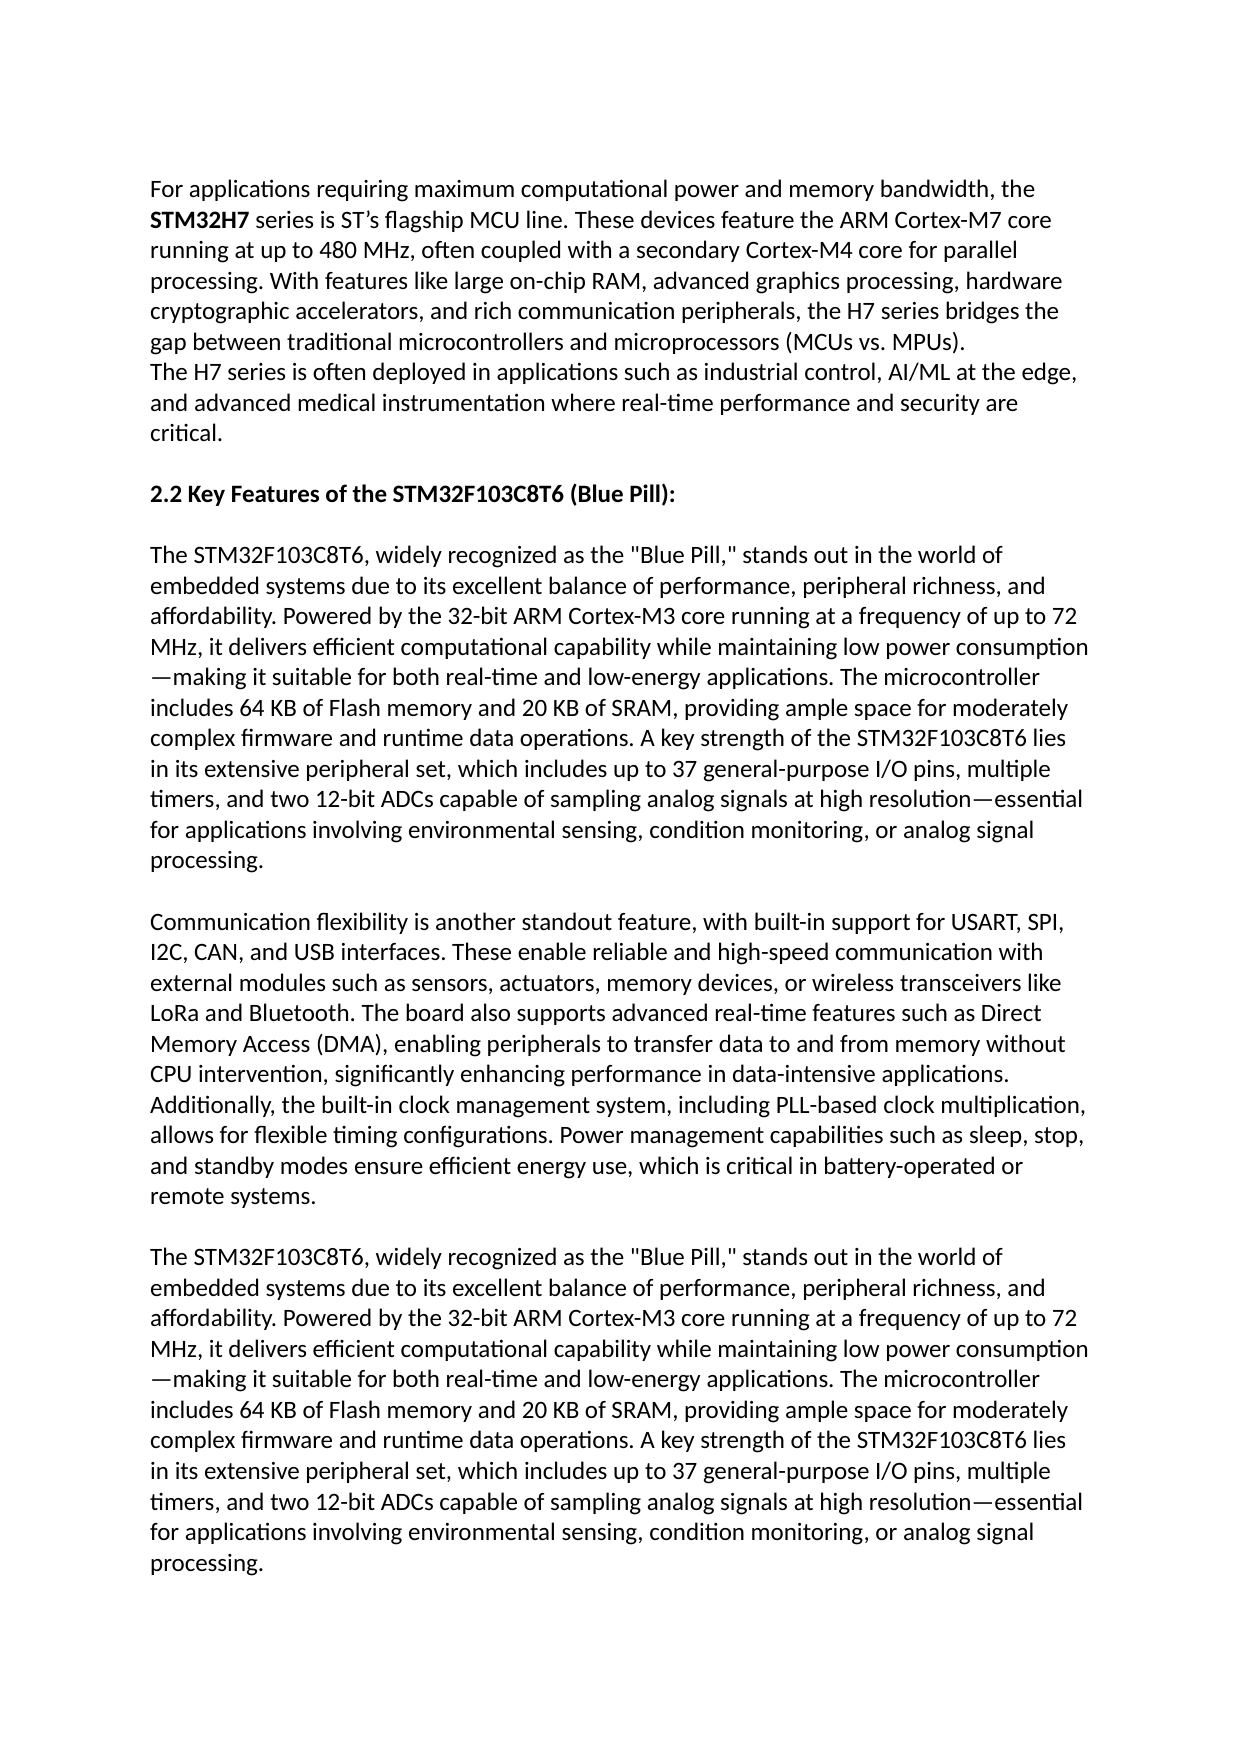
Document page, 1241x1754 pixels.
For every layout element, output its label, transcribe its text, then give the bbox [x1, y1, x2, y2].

text The STM32F103C8T6, widely recognized as the "Blue Pill," stands out in the world of embedded systems due to its excellent balance of performance, peripheral richness, and affordability. Powered by the 32-bit ARM Cortex-M3 core running at a frequency of up to 72 MHz, it delivers efficient computational capability while maintaining low power consumption—making it suitable for both real-time and low-energy applications. The microcontroller includes 64 KB of Flash memory and 20 KB of SRAM, providing ample space for moderately complex firmware and runtime data operations. A key strength of the STM32F103C8T6 lies in its extensive peripheral set, which includes up to 37 general-purpose I/O pins, multiple timers, and two 12-bit ADCs capable of sampling analog signals at high resolution—essential for applications involving environmental sensing, condition monitoring, or analog signal processing. [150, 539, 1090, 875]
text 2.2 Key Features of the STM32F103C8T6 (Blue Pill): [150, 478, 1090, 509]
text The STM32F103C8T6, widely recognized as the "Blue Pill," stands out in the world of embedded systems due to its excellent balance of performance, peripheral richness, and affordability. Powered by the 32-bit ARM Cortex-M3 core running at a frequency of up to 72 MHz, it delivers efficient computational capability while maintaining low power consumption—making it suitable for both real-time and low-energy applications. The microcontroller includes 64 KB of Flash memory and 20 KB of SRAM, providing ample space for moderately complex firmware and runtime data operations. A key strength of the STM32F103C8T6 lies in its extensive peripheral set, which includes up to 37 general-purpose I/O pins, multiple timers, and two 12-bit ADCs capable of sampling analog signals at high resolution—essential for applications involving environmental sensing, condition monitoring, or analog signal processing. [150, 1241, 1090, 1577]
text Communication flexibility is another standout feature, with built-in support for USART, SPI, I2C, CAN, and USB interfaces. These enable reliable and high-speed communication with external modules such as sensors, actuators, memory devices, or wireless transceivers like LoRa and Bluetooth. The board also supports advanced real-time features such as Direct Memory Access (DMA), enabling peripherals to transfer data to and from memory without CPU intervention, significantly enhancing performance in data-intensive applications. Additionally, the built-in clock management system, including PLL-based clock multiplication, allows for flexible timing configurations. Power management capabilities such as sleep, stop, and standby modes ensure efficient energy use, which is critical in battery-operated or remote systems. [150, 906, 1090, 1211]
